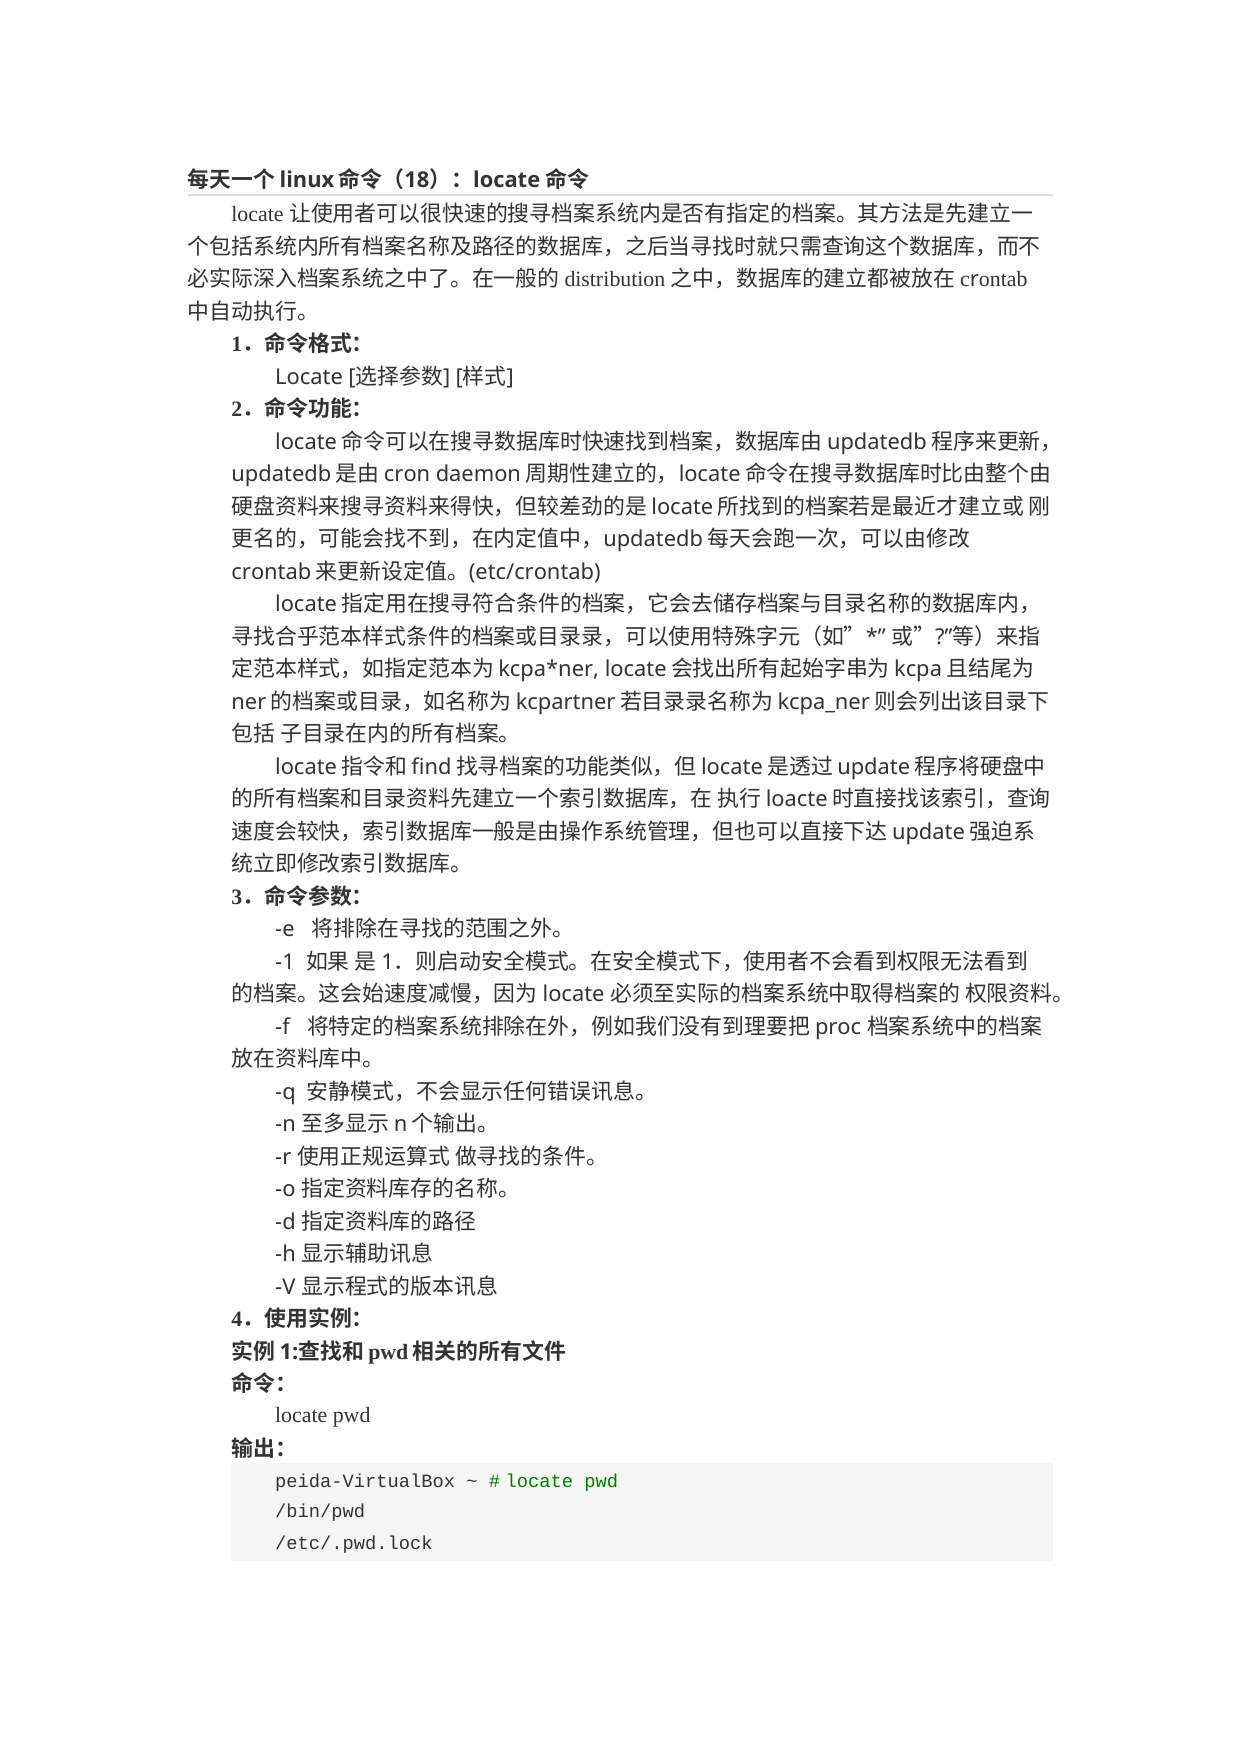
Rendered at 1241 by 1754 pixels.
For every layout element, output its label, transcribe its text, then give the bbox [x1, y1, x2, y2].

text 命令： [187, 1366, 1053, 1398]
text -o 指定资料库存的名称。 [231, 1171, 1053, 1203]
text peida-VirtualBox ~ # locate pwd [231, 1463, 1053, 1496]
text -d 指定资料库的路径 [231, 1203, 1053, 1236]
text 每天一个linux命令（18）：locate 命令 [187, 162, 1053, 196]
text -r 使用正规运算式 做寻找的条件。 [231, 1138, 1053, 1171]
text /etc/.pwd.lock [231, 1528, 1053, 1561]
text locate指令和find找寻档案的功能类似，但locate是透过update程序将硬盘中的所有档案和目录资料先建立一个索引数据库，在 执行loacte时直接找该索引，查询速度会较快，索引数据库一般是由操作系统管理，但也可以直接下达update强迫系统立即修改索引数据库。 [231, 748, 1053, 878]
text locate pwd [231, 1398, 1053, 1431]
text -n 至多显示 n个输出。 [231, 1106, 1053, 1138]
text -e 将排除在寻找的范围之外。 [231, 911, 1053, 943]
text -1 如果 是 1．则启动安全模式。在安全模式下，使用者不会看到权限无法看到 的档案。这会始速度减慢，因为 locate 必须至实际的档案系统中取得档案的 权限资料。 [231, 943, 1053, 1008]
text 2．命令功能： [187, 391, 1053, 423]
text 1．命令格式： [187, 326, 1053, 358]
text -h 显示辅助讯息 [231, 1236, 1053, 1268]
text locate 让使用者可以很快速的搜寻档案系统内是否有指定的档案。其方法是先建立一个包括系统内所有档案名称及路径的数据库，之后当寻找时就只需查询这个数据库，而不必实际深入档案系统之中了。在一般的 distribution 之中，数据库的建立都被放在 crontab 中自动执行。 [187, 196, 1053, 326]
text locate命令可以在搜寻数据库时快速找到档案，数据库由updatedb程序来更新，updatedb是由cron daemon周期性建立的，locate命令在搜寻数据库时比由整个由硬盘资料来搜寻资料来得快，但较差劲的是locate所找到的档案若是最近才建立或 刚更名的，可能会找不到，在内定值中，updatedb每天会跑一次，可以由修改crontab来更新设定值。(etc/crontab) [231, 423, 1053, 586]
text -f 将特定的档案系统排除在外，例如我们没有到理要把 proc 档案系统中的档案 放在资料库中。 [231, 1008, 1053, 1073]
text 3．命令参数： [187, 878, 1053, 911]
text 实例1:查找和pwd相关的所有文件 [187, 1333, 1053, 1366]
text -q 安静模式，不会显示任何错误讯息。 [231, 1073, 1053, 1106]
text 4．使用实例： [187, 1301, 1053, 1333]
text Locate [选择参数] [样式] [231, 358, 1053, 391]
text 输出： [187, 1431, 1053, 1463]
text locate指定用在搜寻符合条件的档案，它会去储存档案与目录名称的数据库内，寻找合乎范本样式条件的档案或目录录，可以使用特殊字元（如”*” 或”?”等）来指定范本样式，如指定范本为kcpa*ner, locate会找出所有起始字串为kcpa且结尾为ner的档案或目录，如名称为kcpartner若目录录名称为kcpa_ner则会列出该目录下包括 子目录在内的所有档案。 [231, 586, 1053, 748]
text -V 显示程式的版本讯息 [231, 1268, 1053, 1301]
text /bin/pwd [231, 1496, 1053, 1528]
